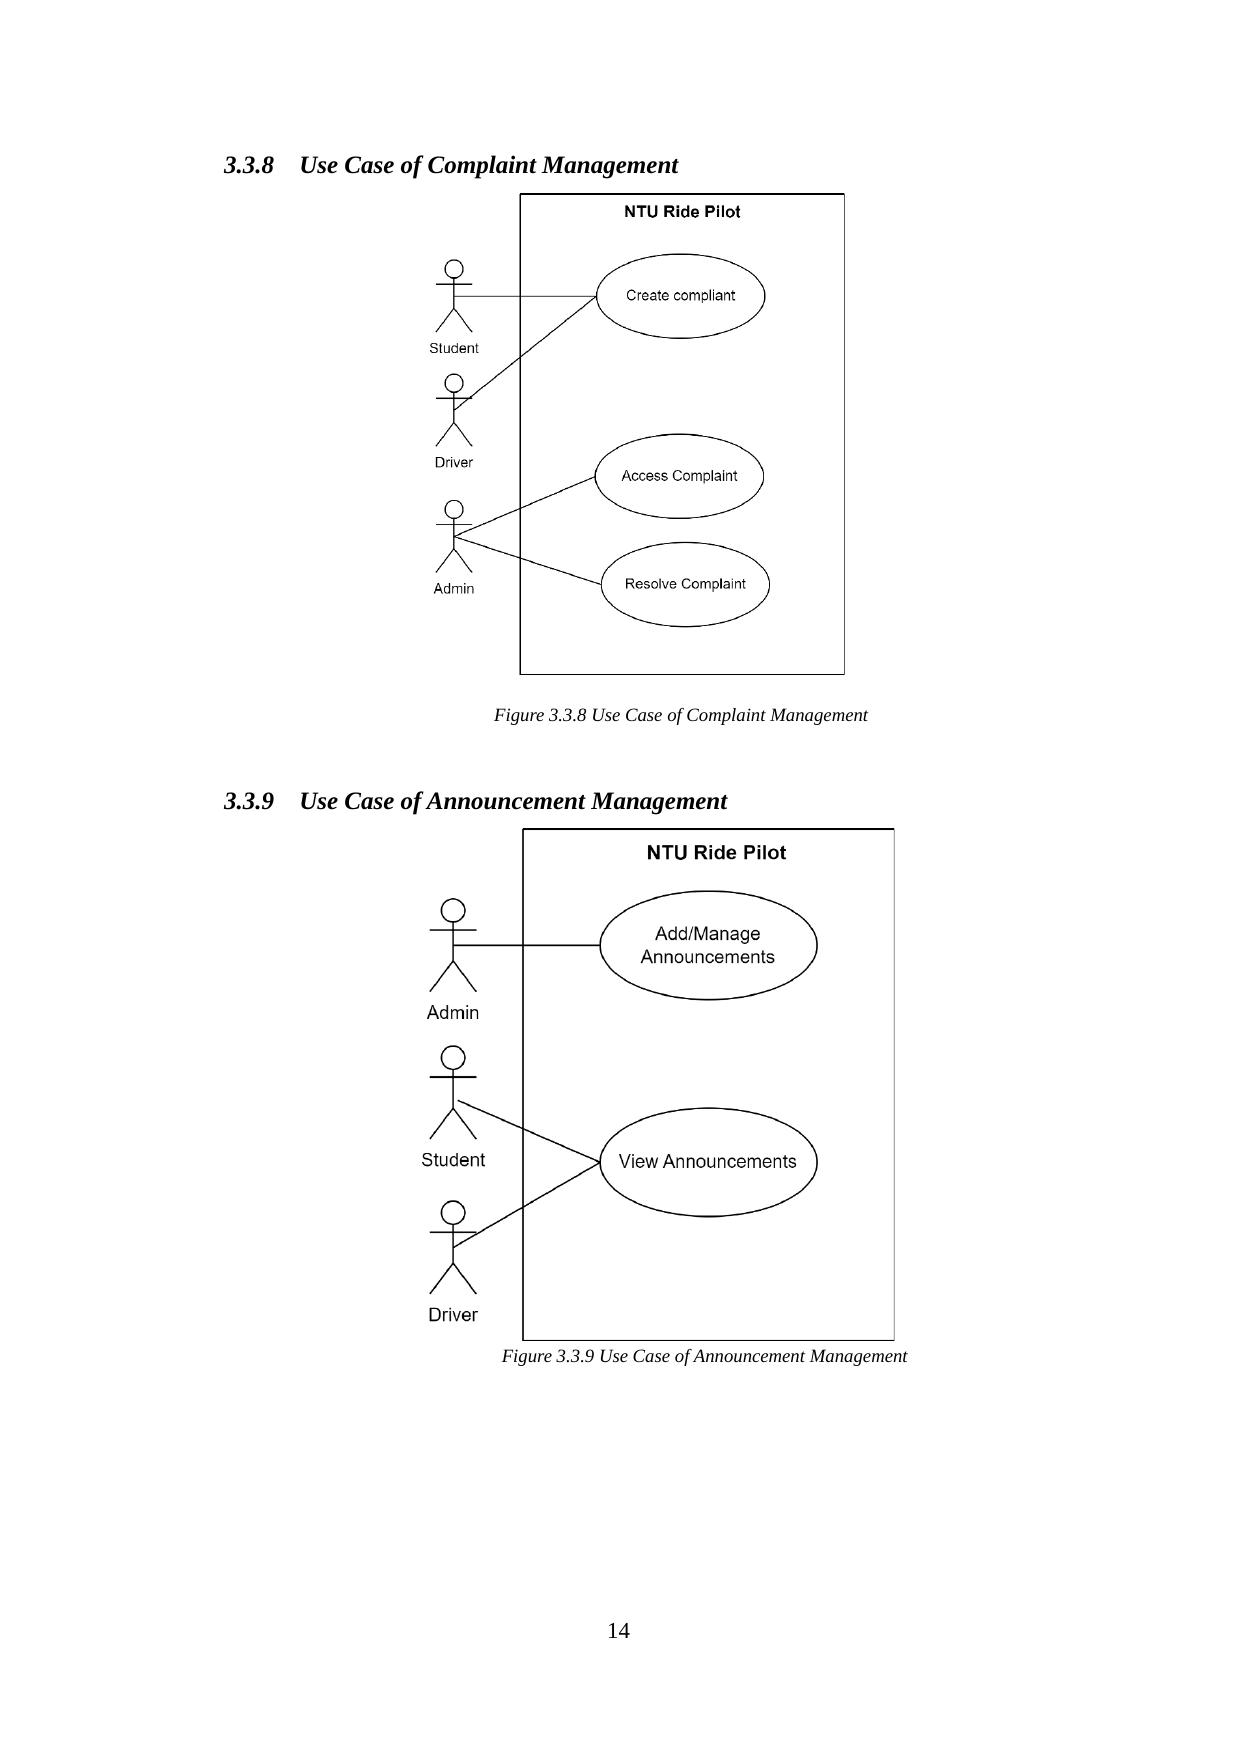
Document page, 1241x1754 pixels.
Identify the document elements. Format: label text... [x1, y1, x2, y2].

subtitle Use Case of Complaint Management [224, 150, 1090, 179]
picture [421, 828, 895, 1341]
subtitle Use Case of Announcement Management [224, 786, 1090, 814]
text Figure 3.3.8 Use Case of Complaint Management [377, 703, 1017, 725]
picture [429, 193, 845, 675]
text Figure 3.3.9 Use Case of Announcement Management [257, 1345, 1017, 1367]
